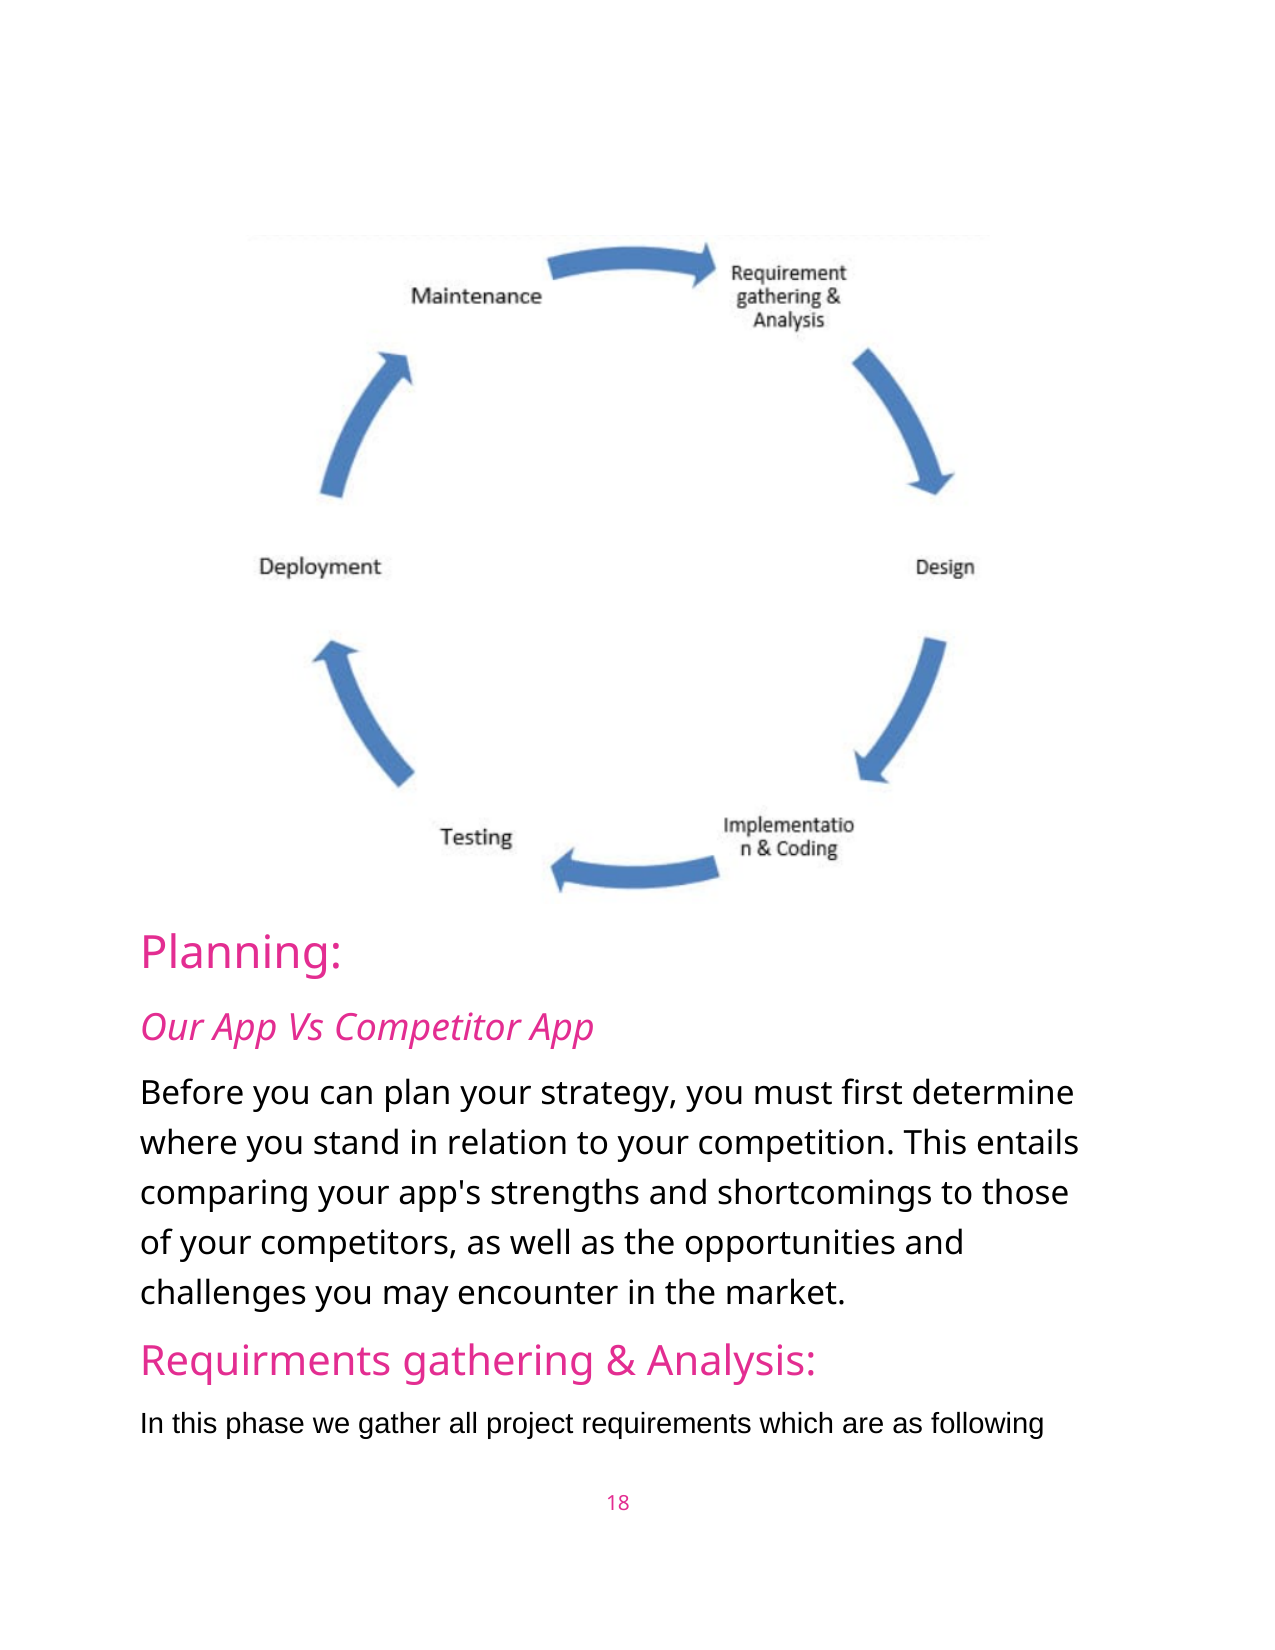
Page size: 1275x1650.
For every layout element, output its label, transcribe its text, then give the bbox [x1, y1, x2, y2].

text Our App Vs Competitor App [139, 1000, 1096, 1051]
text Requirments gathering & Analysis: [139, 1331, 1096, 1388]
text In this phase we gather all project requirements which are as following [139, 1406, 1096, 1439]
text Planning: [139, 919, 1096, 982]
picture [245, 235, 990, 904]
text Before you can plan your strategy, you must first determine where you stand in relation to your competition. This entails comparing your app's strengths and shortcomings to those of your competitors, as well as the opportunities and challenges you may encounter in the market. [139, 1069, 1096, 1314]
